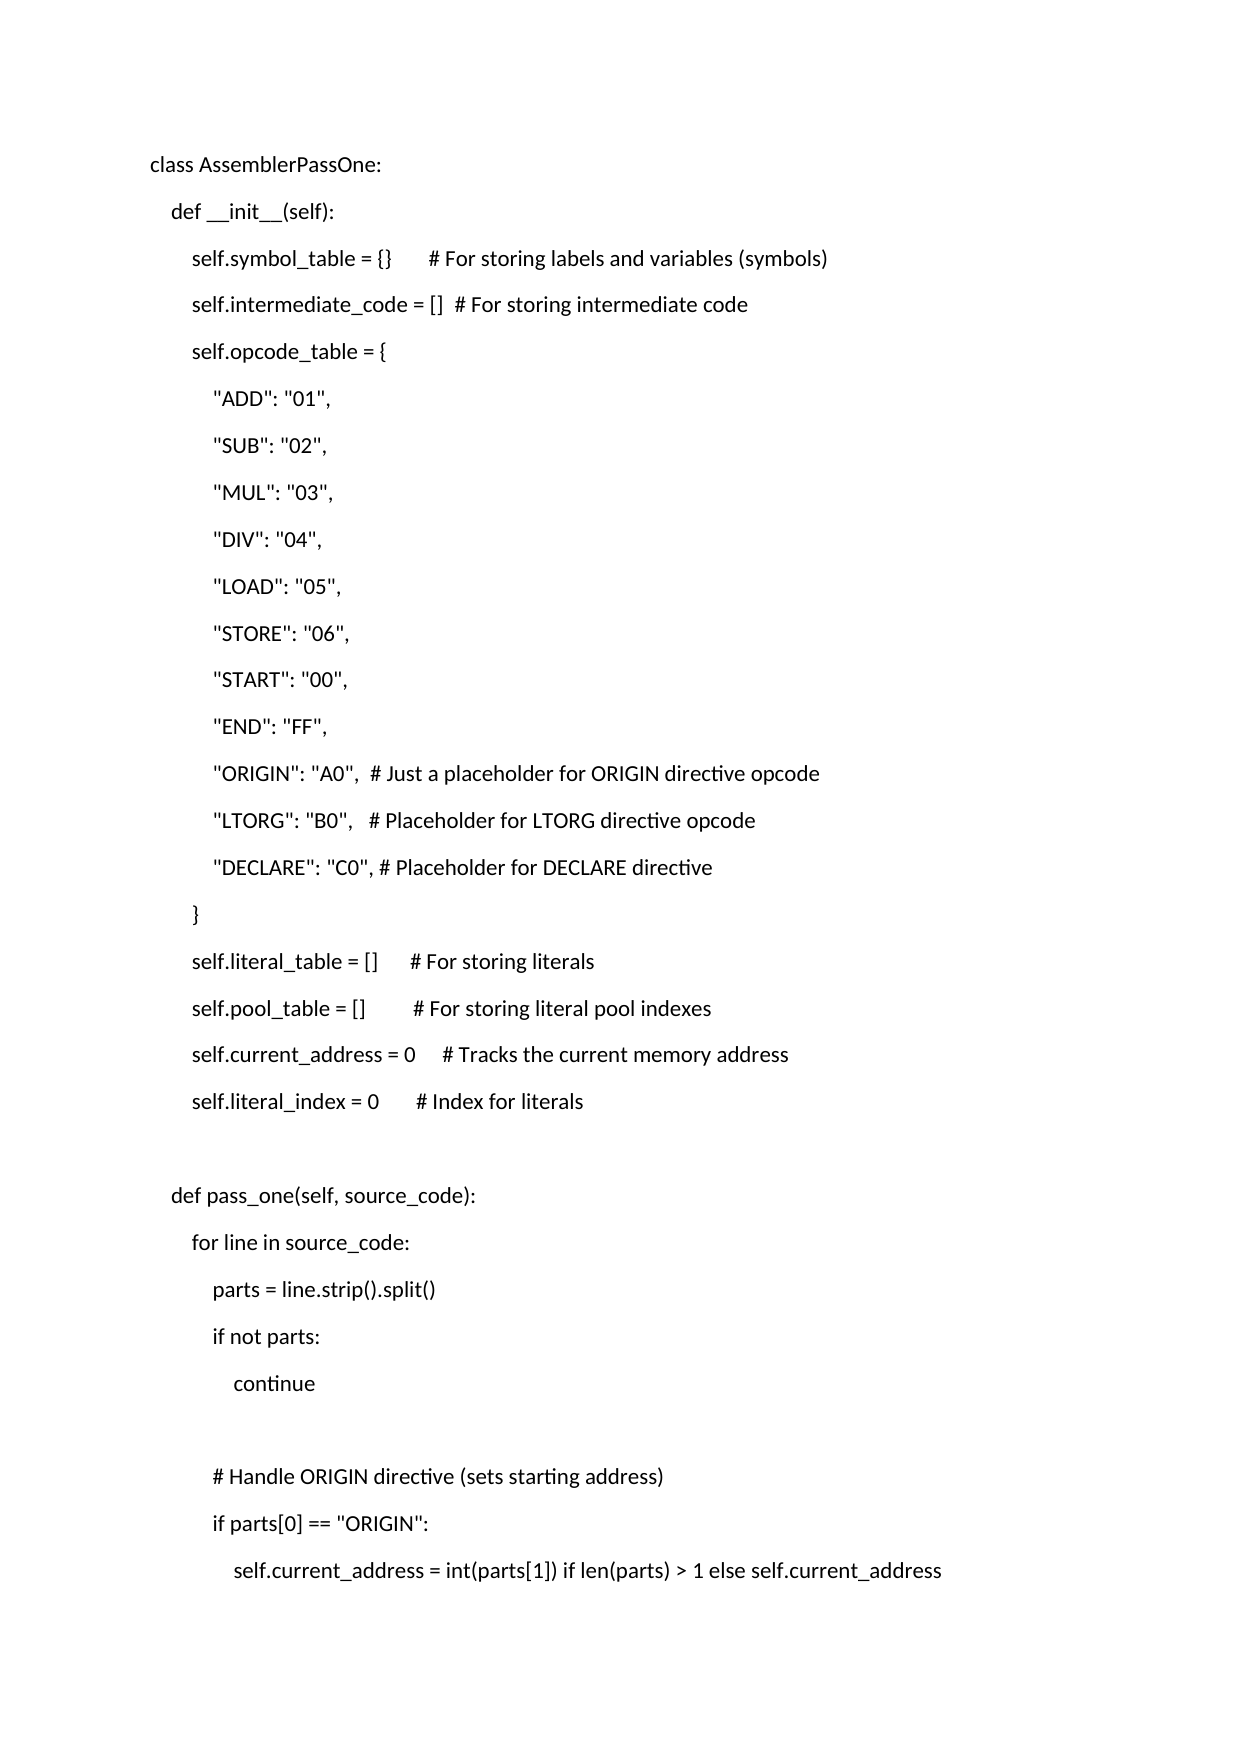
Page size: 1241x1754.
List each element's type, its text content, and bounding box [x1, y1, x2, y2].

text # Handle ORIGIN directive (sets starting address) [150, 1462, 1090, 1491]
text if not parts: [150, 1322, 1090, 1350]
text self.symbol_table = {} # For storing labels and variables (symbols) [150, 244, 1090, 272]
text self.current_address = int(parts[1]) if len(parts) > 1 else self.current_address [150, 1556, 1090, 1584]
text "END": "FF", [150, 712, 1090, 741]
text "DIV": "04", [150, 525, 1090, 553]
text self.literal_index = 0 # Index for literals [150, 1087, 1090, 1116]
text "LTORG": "B0", # Placeholder for LTORG directive opcode [150, 806, 1090, 834]
text } [150, 900, 1090, 928]
text if parts[0] == "ORIGIN": [150, 1509, 1090, 1537]
text self.literal_table = [] # For storing literals [150, 947, 1090, 975]
text "DECLARE": "C0", # Placeholder for DECLARE directive [150, 853, 1090, 881]
text for line in source_code: [150, 1228, 1090, 1256]
text "START": "00", [150, 666, 1090, 694]
text "LOAD": "05", [150, 572, 1090, 600]
text self.intermediate_code = [] # For storing intermediate code [150, 291, 1090, 319]
text "ADD": "01", [150, 384, 1090, 412]
text self.current_address = 0 # Tracks the current memory address [150, 1041, 1090, 1069]
text continue [150, 1369, 1090, 1397]
text parts = line.strip().split() [150, 1275, 1090, 1303]
text "ORIGIN": "A0", # Just a placeholder for ORIGIN directive opcode [150, 759, 1090, 787]
text def __init__(self): [150, 197, 1090, 225]
text self.opcode_table = { [150, 337, 1090, 366]
text "SUB": "02", [150, 431, 1090, 459]
text "MUL": "03", [150, 478, 1090, 506]
text class AssemblerPassOne: [150, 150, 1090, 178]
text self.pool_table = [] # For storing literal pool indexes [150, 994, 1090, 1022]
text "STORE": "06", [150, 619, 1090, 647]
text def pass_one(self, source_code): [150, 1181, 1090, 1209]
